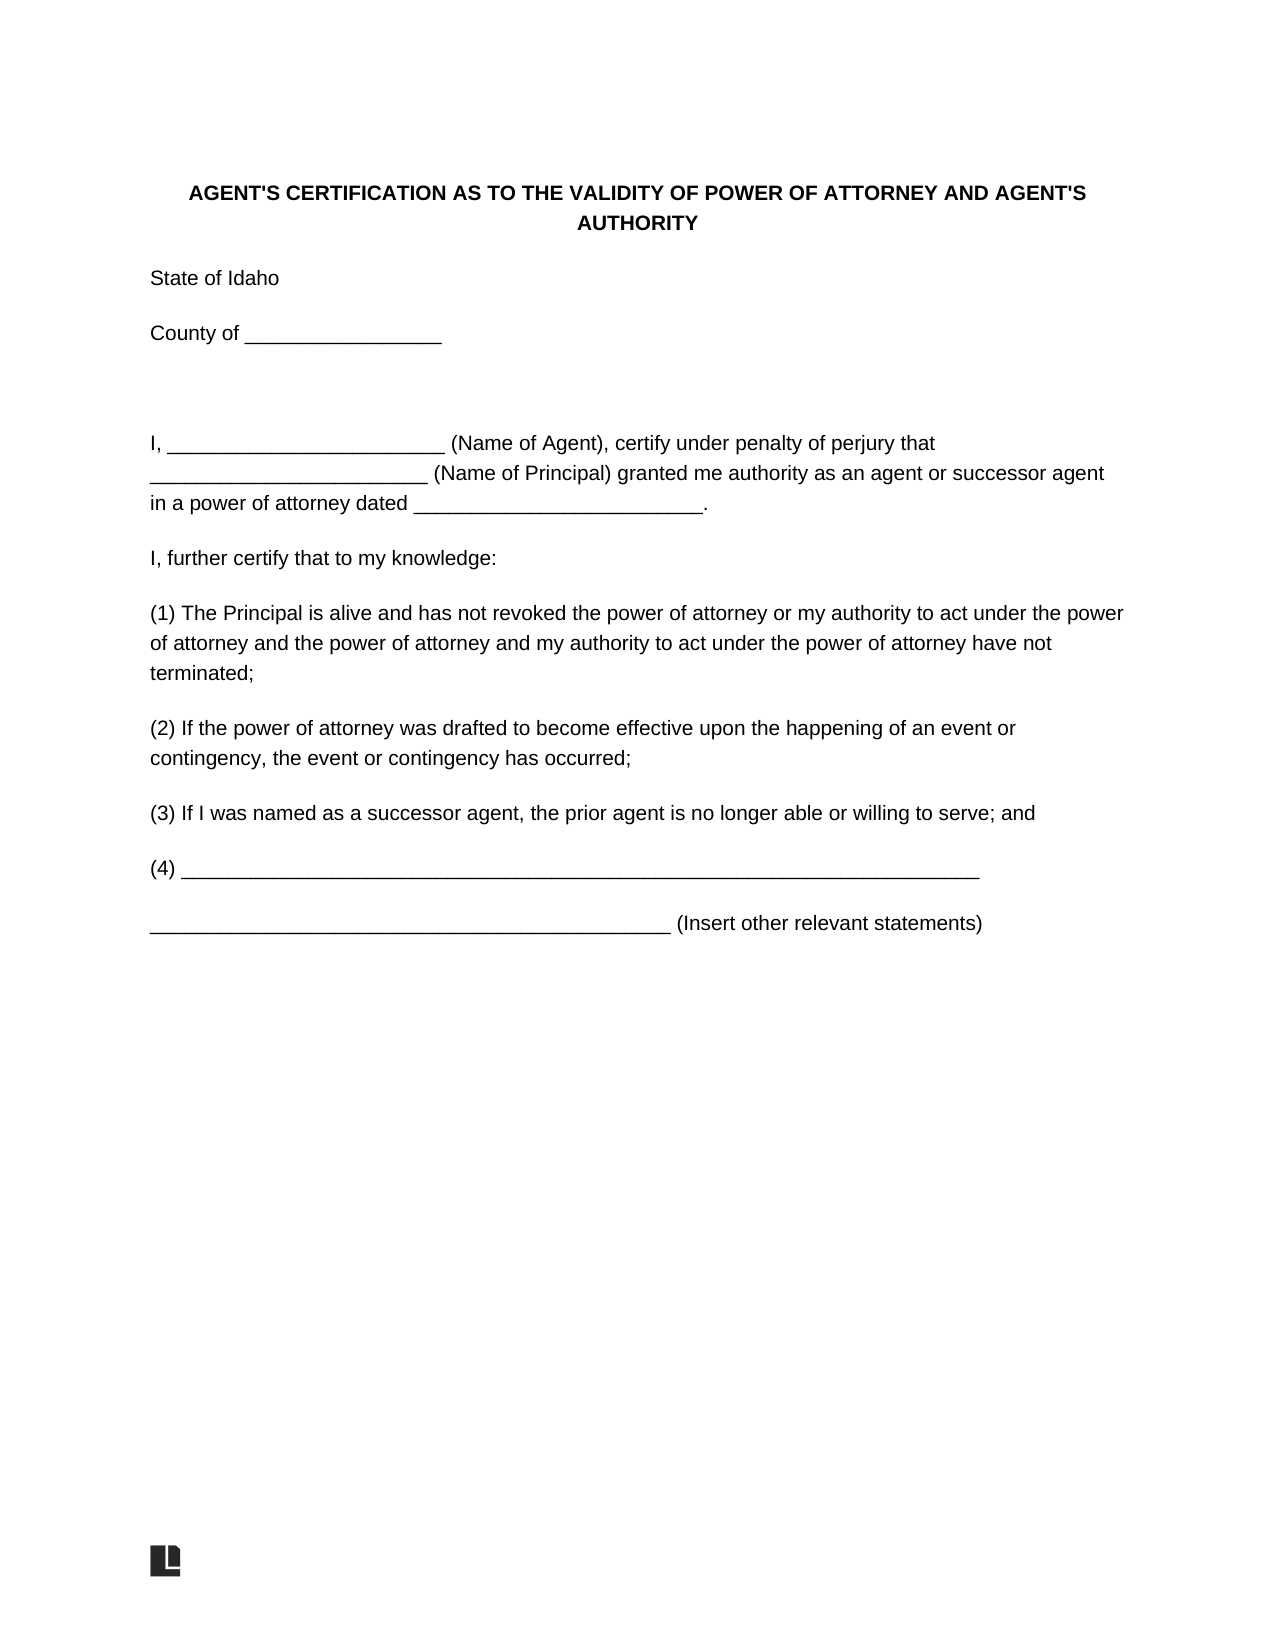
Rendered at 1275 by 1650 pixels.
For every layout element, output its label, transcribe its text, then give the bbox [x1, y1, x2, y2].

text (4) _____________________________________________________________________ [150, 850, 1125, 880]
text State of Idaho [150, 260, 1125, 290]
text (1) The Principal is alive and has not revoked the power of attorney or my authority to act under the power of attorney and the power of attorney and my authority to act under the power of attorney have not terminated; [150, 595, 1125, 685]
text AGENT'S CERTIFICATION AS TO THE VALIDITY OF POWER OF ATTORNEY AND AGENT'S AUTHORITY [150, 175, 1125, 235]
text I, further certify that to my knowledge: [150, 540, 1125, 570]
text County of _________________ [150, 315, 1125, 345]
text (2) If the power of attorney was drafted to become effective upon the happening of an event or contingency, the event or contingency has occurred; [150, 710, 1125, 770]
picture [150, 1545, 181, 1577]
text (3) If I was named as a successor agent, the prior agent is no longer able or willing to serve; and [150, 795, 1125, 825]
text I, ________________________ (Name of Agent), certify under penalty of perjury that ________________________ (Name of Principal) granted me authority as an agent or successor agent in a power of attorney dated _________________________. [150, 425, 1125, 515]
text _____________________________________________ (Insert other relevant statements) [150, 905, 1125, 935]
